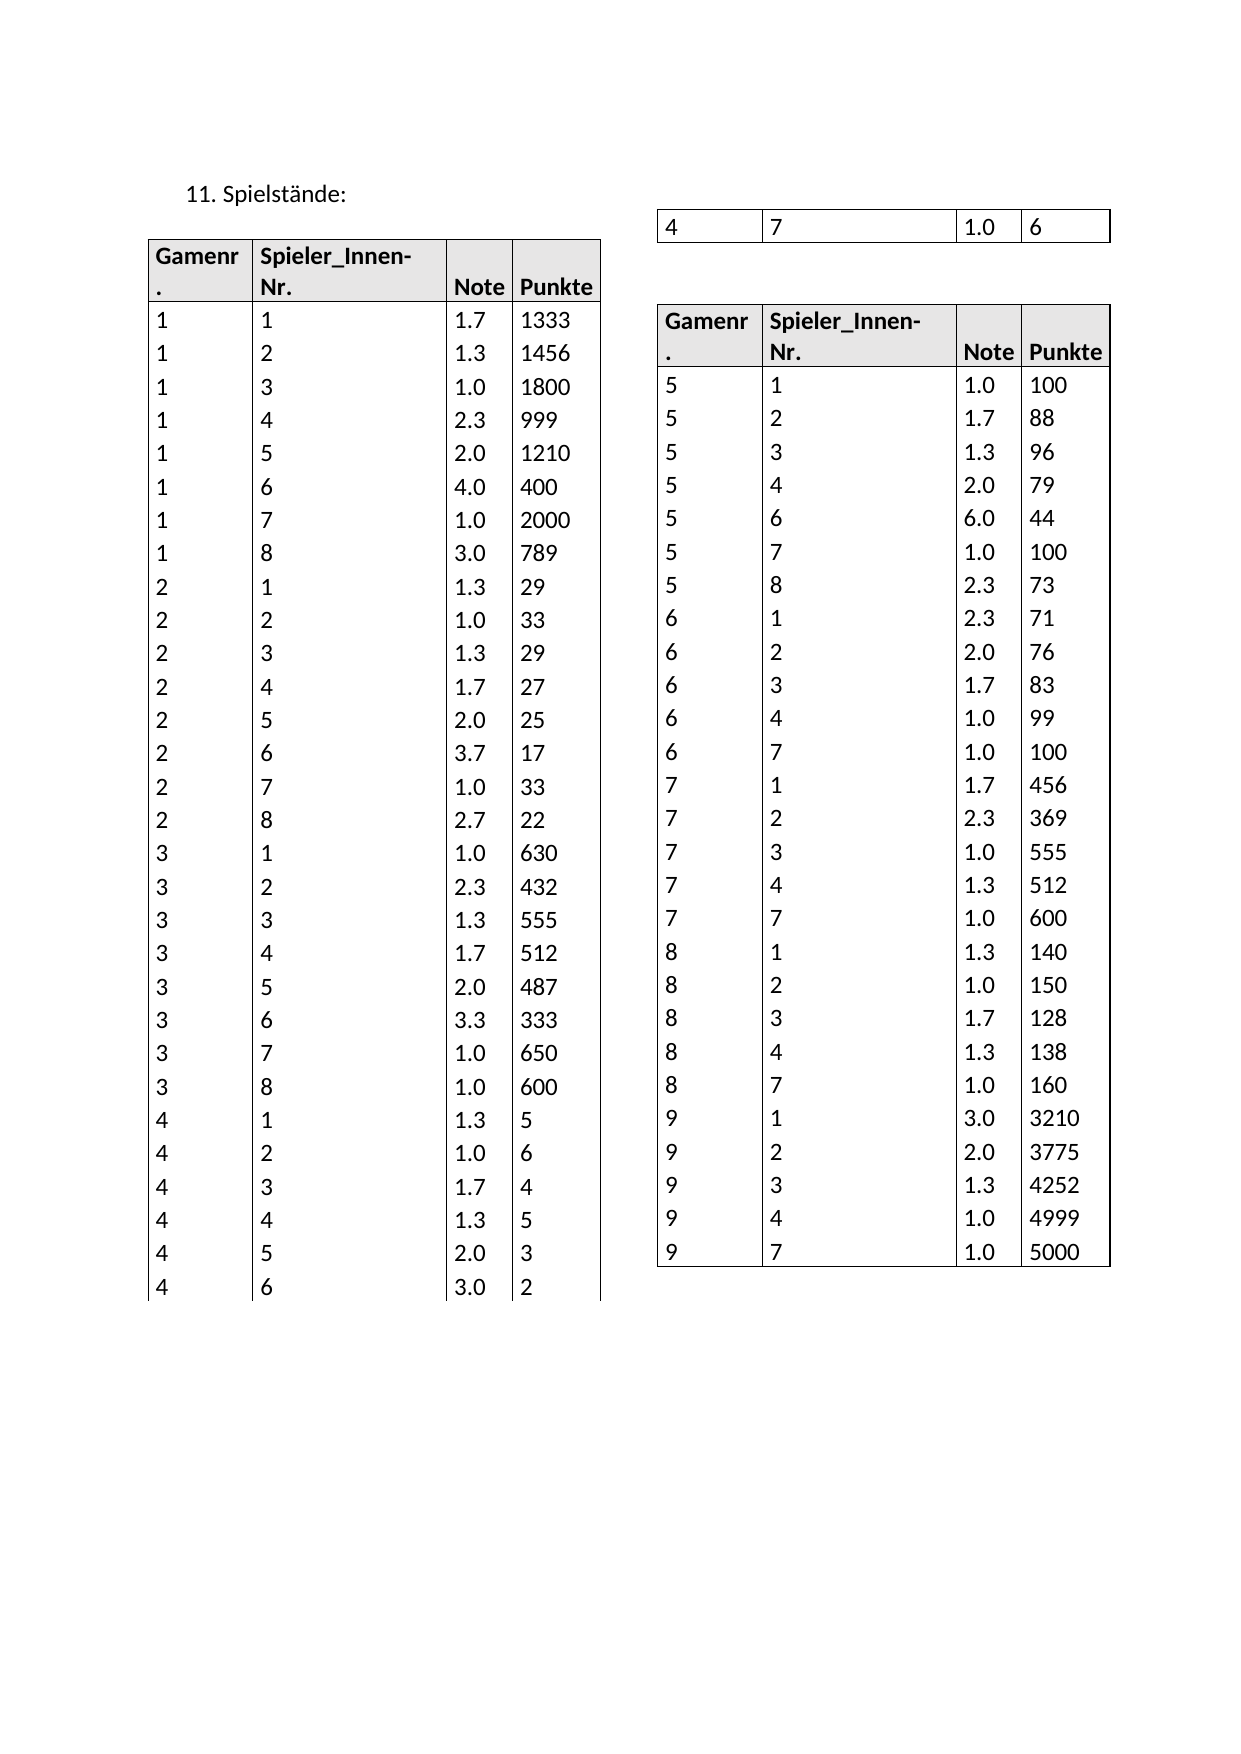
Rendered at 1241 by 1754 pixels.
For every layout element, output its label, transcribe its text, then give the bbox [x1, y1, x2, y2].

table_cell 1 [149, 368, 252, 401]
table_cell 3 [763, 1166, 956, 1199]
table_cell 1800 [513, 368, 600, 401]
table_cell 3.0 [957, 1100, 1021, 1133]
table_cell 2 [149, 668, 252, 701]
table_cell 1 [149, 468, 252, 501]
table_cell 1456 [513, 335, 600, 368]
table_cell 1.0 [447, 1035, 512, 1068]
table_cell 8 [763, 566, 956, 599]
table_cell 3 [763, 433, 956, 466]
table_cell 2 [149, 701, 252, 734]
table_cell 1.0 [447, 501, 512, 534]
table_cell 2.0 [447, 435, 512, 468]
table_cell 2 [149, 635, 252, 668]
table_cell 22 [513, 801, 600, 834]
table_cell 9 [658, 1233, 762, 1266]
table_cell 1.3 [957, 1166, 1021, 1199]
table_cell 4 [253, 1201, 446, 1234]
table_cell 1.0 [447, 1068, 512, 1101]
table_cell 6.0 [957, 500, 1021, 533]
table_cell 33 [513, 768, 600, 801]
table_cell 1 [253, 835, 446, 868]
table_cell 8 [658, 1066, 762, 1099]
table_cell 4 [149, 1201, 252, 1234]
table_cell 2.3 [957, 566, 1021, 599]
table_cell 2 [253, 1135, 446, 1168]
table_cell 6 [763, 500, 956, 533]
table_cell 7 [658, 766, 762, 799]
table_cell 27 [513, 668, 600, 701]
table_cell 8 [658, 933, 762, 966]
table_cell 4252 [1022, 1166, 1109, 1199]
table_cell 3 [149, 935, 252, 968]
table_cell 789 [513, 535, 600, 568]
table_cell 1 [253, 302, 446, 334]
table_cell 1.7 [447, 1168, 512, 1201]
table_cell 432 [513, 868, 600, 901]
table_cell 99 [1022, 700, 1109, 733]
table_cell 5 [513, 1201, 600, 1234]
table_cell 2.3 [447, 401, 512, 434]
table_cell 487 [513, 968, 600, 1001]
table_cell 2.3 [957, 600, 1021, 633]
table_cell 79 [1022, 466, 1109, 499]
table_cell 4 [149, 1268, 252, 1301]
table_cell 9 [658, 1200, 762, 1233]
table_cell 1 [253, 1101, 446, 1134]
table_cell 650 [513, 1035, 600, 1068]
table_cell 2 [149, 601, 252, 634]
table_cell 4 [253, 935, 446, 968]
table_cell 7 [763, 900, 956, 933]
table_cell 7 [658, 900, 762, 933]
table_cell 400 [513, 468, 600, 501]
table_cell 3.0 [447, 1268, 512, 1301]
table_cell 73 [1022, 566, 1109, 599]
table_cell 9 [658, 1100, 762, 1133]
table_cell 4 [253, 401, 446, 434]
table_cell 3 [149, 901, 252, 934]
table_cell 9 [658, 1133, 762, 1166]
table_cell 6 [253, 1001, 446, 1034]
table_cell 7 [763, 210, 956, 242]
table_cell 4 [149, 1135, 252, 1168]
table_cell 7 [763, 533, 956, 566]
table_cell 6 [658, 633, 762, 666]
table_cell 17 [513, 735, 600, 768]
table_cell 1.0 [957, 210, 1021, 242]
table_cell 630 [513, 835, 600, 868]
table_cell 1.7 [447, 668, 512, 701]
table_cell 5 [513, 1101, 600, 1134]
table_cell 6 [253, 735, 446, 768]
table_cell 160 [1022, 1066, 1109, 1099]
table_cell 5 [658, 533, 762, 566]
table_cell 140 [1022, 933, 1109, 966]
table_cell 44 [1022, 500, 1109, 533]
table_cell 1 [149, 501, 252, 534]
table_cell 3 [149, 1035, 252, 1068]
table_header Note [957, 305, 1021, 366]
table_cell 3 [253, 635, 446, 668]
table_cell 1.0 [447, 1135, 512, 1168]
table_cell 138 [1022, 1033, 1109, 1066]
table_cell 1.0 [447, 768, 512, 801]
table_cell 1.3 [957, 433, 1021, 466]
table_cell 2 [513, 1268, 600, 1301]
table_cell 8 [658, 1000, 762, 1033]
table_cell 7 [658, 833, 762, 866]
table_cell 456 [1022, 766, 1109, 799]
table_cell 6 [658, 733, 762, 766]
table_cell 33 [513, 601, 600, 634]
table_cell 2 [149, 801, 252, 834]
table_cell 600 [513, 1068, 600, 1101]
table_cell 512 [513, 935, 600, 968]
table_cell 3 [149, 968, 252, 1001]
table_cell 88 [1022, 400, 1109, 433]
table_cell 1 [149, 335, 252, 368]
table_cell 4 [763, 700, 956, 733]
table_cell 2.0 [447, 701, 512, 734]
table_cell 4 [149, 1235, 252, 1268]
table_cell 3775 [1022, 1133, 1109, 1166]
table_cell 1 [253, 568, 446, 601]
table_cell 7 [763, 733, 956, 766]
table_cell 1.3 [957, 933, 1021, 966]
table_cell 8 [253, 801, 446, 834]
table_cell 5 [253, 1235, 446, 1268]
table_header Spieler_Innen-Nr. [763, 305, 956, 366]
table_cell 3 [253, 1168, 446, 1201]
table_cell 369 [1022, 800, 1109, 833]
table_cell 1.3 [447, 901, 512, 934]
table_cell 4.0 [447, 468, 512, 501]
table_cell 6 [1022, 210, 1109, 242]
table_cell 5 [658, 500, 762, 533]
table_cell 5 [658, 400, 762, 433]
table_cell 4 [763, 1200, 956, 1233]
table_cell 2.3 [957, 800, 1021, 833]
table_cell 2 [149, 735, 252, 768]
table_cell 1.7 [957, 1000, 1021, 1033]
table_cell 3 [763, 1000, 956, 1033]
table_cell 4999 [1022, 1200, 1109, 1233]
table_cell 1 [149, 435, 252, 468]
table_cell 1.0 [447, 368, 512, 401]
table_cell 5 [658, 433, 762, 466]
table_cell 1 [149, 401, 252, 434]
table_cell 1 [149, 302, 252, 334]
table_cell 5 [658, 566, 762, 599]
table_cell 9 [658, 1166, 762, 1199]
table_cell 1.0 [957, 533, 1021, 566]
table_cell 555 [1022, 833, 1109, 866]
table_cell 2 [763, 1133, 956, 1166]
table_cell 3.3 [447, 1001, 512, 1034]
table_cell 1 [763, 367, 956, 399]
table_cell 7 [253, 768, 446, 801]
table_cell 2000 [513, 501, 600, 534]
table_cell 2 [763, 400, 956, 433]
table_cell 7 [253, 1035, 446, 1068]
table_cell 29 [513, 635, 600, 668]
table_cell 1.0 [957, 833, 1021, 866]
table_cell 1.0 [957, 966, 1021, 999]
table_cell 1.0 [447, 601, 512, 634]
table_cell 1 [763, 1100, 956, 1133]
table_cell 2.0 [447, 968, 512, 1001]
table_cell 3 [149, 868, 252, 901]
table_cell 100 [1022, 367, 1109, 399]
table_cell 128 [1022, 1000, 1109, 1033]
table_cell 3 [513, 1235, 600, 1268]
table_cell 6 [253, 468, 446, 501]
table_cell 3 [149, 1001, 252, 1034]
table_cell 1.3 [447, 635, 512, 668]
table_cell 2 [149, 568, 252, 601]
table_cell 29 [513, 568, 600, 601]
table_cell 5 [658, 367, 762, 399]
table_cell 7 [658, 866, 762, 899]
table_cell 4 [763, 1033, 956, 1066]
table_cell 2 [253, 868, 446, 901]
table_cell 1333 [513, 302, 600, 334]
table_cell 6 [658, 600, 762, 633]
table_cell 1 [763, 600, 956, 633]
table_header Gamenr. [658, 305, 762, 366]
table_cell 3 [763, 666, 956, 699]
table_cell 7 [763, 1233, 956, 1266]
table_cell 3 [149, 835, 252, 868]
table_cell 1.0 [957, 700, 1021, 733]
table_cell 3 [253, 368, 446, 401]
table_cell 1.3 [447, 1201, 512, 1234]
table_cell 2.3 [447, 868, 512, 901]
table_cell 6 [658, 700, 762, 733]
table_cell 2 [763, 633, 956, 666]
table_cell 150 [1022, 966, 1109, 999]
table_cell 2.0 [957, 466, 1021, 499]
table_cell 1.0 [957, 900, 1021, 933]
table_cell 76 [1022, 633, 1109, 666]
table_cell 7 [763, 1066, 956, 1099]
table_cell 6 [253, 1268, 446, 1301]
table_cell 2 [763, 800, 956, 833]
table_cell 2.0 [447, 1235, 512, 1268]
table_cell 4 [149, 1101, 252, 1134]
table_header Gamenr. [149, 240, 252, 301]
table_cell 1.0 [957, 1233, 1021, 1266]
table_cell 999 [513, 401, 600, 434]
table_cell 1.0 [447, 835, 512, 868]
table_cell 3 [253, 901, 446, 934]
table_cell 1.0 [957, 367, 1021, 399]
table_header Note [447, 240, 512, 301]
table_cell 5 [253, 968, 446, 1001]
table_cell 333 [513, 1001, 600, 1034]
table_cell 3 [149, 1068, 252, 1101]
table_cell 1.3 [447, 568, 512, 601]
table_cell 4 [253, 668, 446, 701]
table_cell 100 [1022, 733, 1109, 766]
table_cell 1.0 [957, 1200, 1021, 1233]
table_cell 2 [253, 601, 446, 634]
table_cell 100 [1022, 533, 1109, 566]
table_cell 4 [149, 1168, 252, 1201]
table_cell 555 [513, 901, 600, 934]
table_cell 1.7 [957, 400, 1021, 433]
table_cell 2 [253, 335, 446, 368]
table_cell 25 [513, 701, 600, 734]
table_cell 1 [149, 535, 252, 568]
table_cell 1.0 [957, 1066, 1021, 1099]
table_cell 7 [658, 800, 762, 833]
table_cell 5000 [1022, 1233, 1109, 1266]
table_cell 1 [763, 766, 956, 799]
table_header Punkte [1022, 305, 1109, 366]
table_cell 2.7 [447, 801, 512, 834]
table_cell 2 [149, 768, 252, 801]
table_header Punkte [513, 240, 600, 301]
table_cell 8 [658, 1033, 762, 1066]
table_cell 3.7 [447, 735, 512, 768]
table_cell 4 [763, 866, 956, 899]
table_cell 96 [1022, 433, 1109, 466]
table_cell 1.3 [957, 1033, 1021, 1066]
table_cell 7 [253, 501, 446, 534]
table_cell 8 [253, 535, 446, 568]
table_cell 6 [658, 666, 762, 699]
table_cell 2.0 [957, 1133, 1021, 1166]
table_cell 1.0 [957, 733, 1021, 766]
table_cell 5 [253, 701, 446, 734]
table_cell 600 [1022, 900, 1109, 933]
table_cell 1.3 [447, 335, 512, 368]
table_cell 3 [763, 833, 956, 866]
table_cell 1.7 [447, 302, 512, 334]
table_cell 1210 [513, 435, 600, 468]
list Spielstände: [185, 178, 1093, 209]
table_cell 4 [658, 210, 762, 242]
table_cell 2 [763, 966, 956, 999]
table_cell 8 [253, 1068, 446, 1101]
table_cell 512 [1022, 866, 1109, 899]
table_cell 4 [513, 1168, 600, 1201]
table_cell 1.3 [957, 866, 1021, 899]
table_cell 1.7 [957, 766, 1021, 799]
table_cell 3210 [1022, 1100, 1109, 1133]
table_cell 83 [1022, 666, 1109, 699]
table_cell 2.0 [957, 633, 1021, 666]
table_cell 3.0 [447, 535, 512, 568]
table_header Spieler_Innen-Nr. [253, 240, 446, 301]
table_cell 1 [763, 933, 956, 966]
table_cell 4 [763, 466, 956, 499]
table_cell 6 [513, 1135, 600, 1168]
table_cell 8 [658, 966, 762, 999]
table_cell 5 [253, 435, 446, 468]
table_cell 1.7 [957, 666, 1021, 699]
table_cell 1.7 [447, 935, 512, 968]
table_cell 71 [1022, 600, 1109, 633]
table_cell 1.3 [447, 1101, 512, 1134]
table_cell 5 [658, 466, 762, 499]
